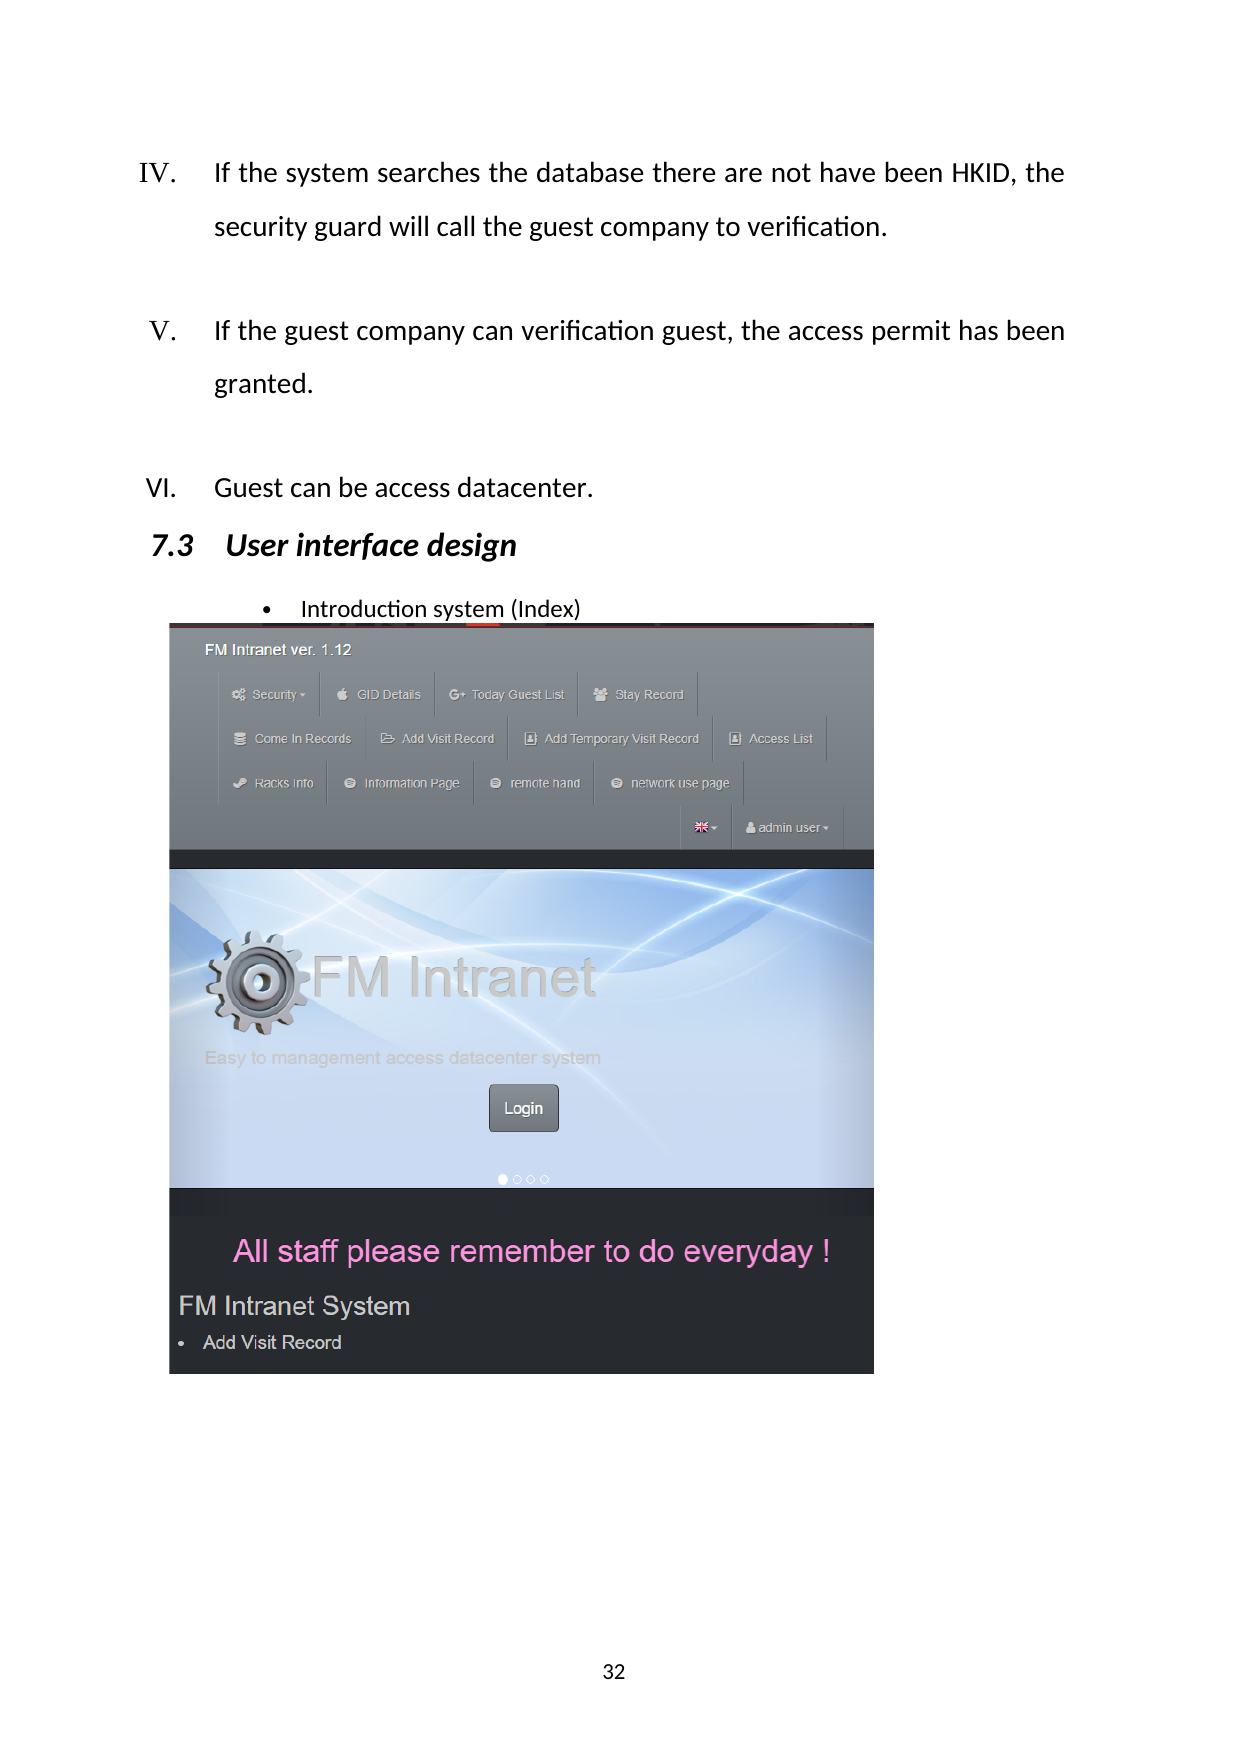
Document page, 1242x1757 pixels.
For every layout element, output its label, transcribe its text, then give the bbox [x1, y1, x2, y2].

list Introduction system (Index) [263, 593, 1067, 624]
list If the guest company can verification guest, the access permit has been granted. [177, 312, 1067, 401]
list If the system searches the database there are not have been HKID, the security guard will call the guest company to verification. [177, 154, 1067, 243]
list Guest can be access datacenter. [177, 469, 1067, 504]
subtitle User interface design [150, 524, 1067, 565]
